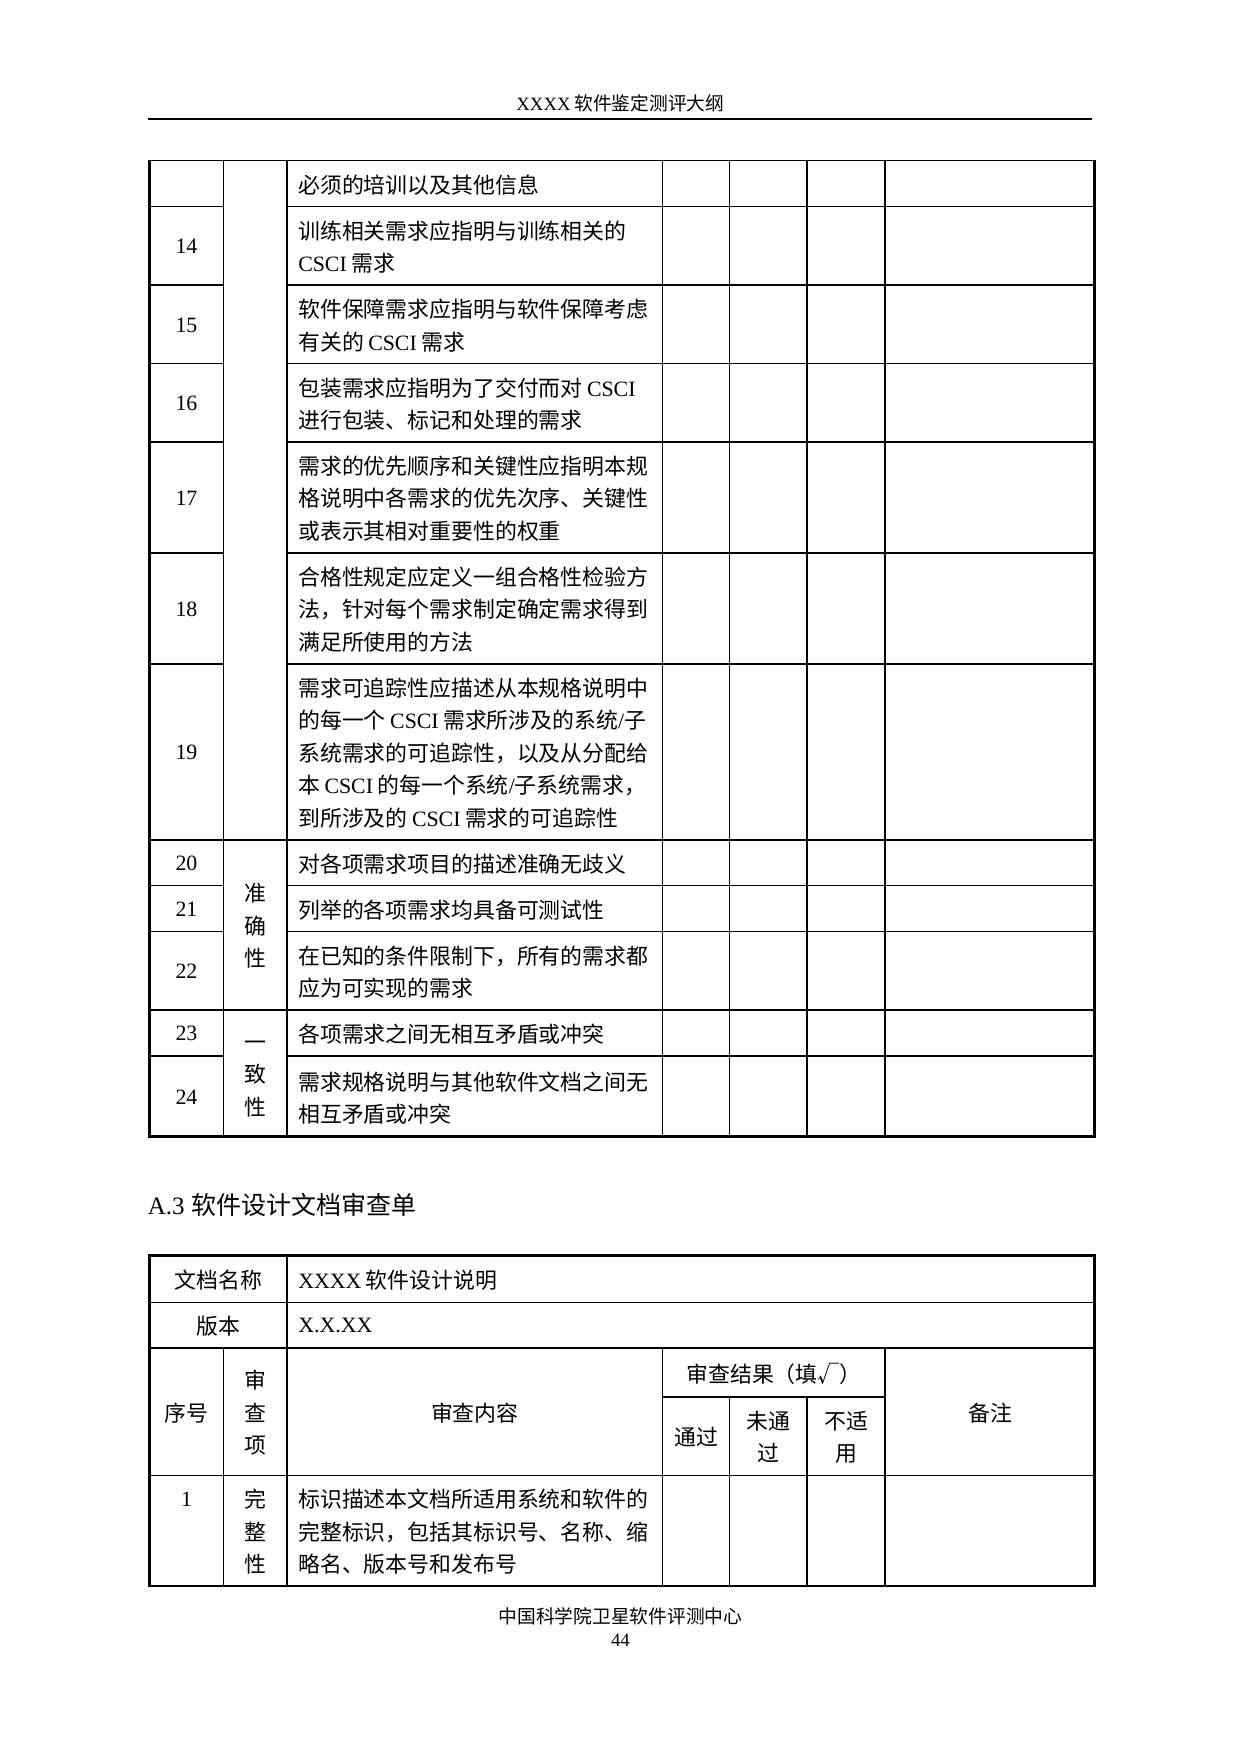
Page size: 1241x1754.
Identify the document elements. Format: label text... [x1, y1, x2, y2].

table_cell [886, 932, 1093, 1009]
table_cell 18 [151, 554, 223, 663]
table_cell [288, 161, 662, 206]
table_cell [663, 286, 729, 363]
table_cell 15 [151, 286, 223, 363]
table_cell 21 [151, 886, 223, 931]
table_cell [886, 886, 1093, 931]
table_cell 训练相关需求应指明与训练相关的CSCI需求 [288, 207, 662, 284]
table_cell 22 [151, 932, 223, 1009]
table_cell 列举的各项需求均具备可测试性 [288, 886, 662, 931]
table_cell [808, 841, 884, 885]
table_cell [730, 841, 806, 885]
table_cell 14 [151, 207, 223, 284]
table_cell 标识描述本文档所适用系统和软件的完整标识，包括其标识号、名称、缩略名、版本号和发布号 [288, 1476, 662, 1585]
table_cell 23 [151, 1011, 223, 1055]
table_cell 合格性规定应定义一组合格性检验方法，针对每个需求制定确定需求得到满足所使用的方法 [288, 554, 662, 663]
table_cell [730, 1011, 806, 1055]
table_cell 13 [151, 161, 223, 206]
table_header 文档名称 [151, 1257, 286, 1301]
table_cell 未通过 [730, 1398, 806, 1474]
table_cell [808, 1057, 884, 1135]
table_cell [730, 286, 806, 363]
table_cell [808, 886, 884, 931]
table_cell [808, 161, 884, 206]
table_cell [663, 161, 729, 206]
table_cell [808, 932, 884, 1009]
table_cell [886, 1011, 1093, 1055]
table_cell 19 [151, 665, 223, 839]
table_cell [808, 364, 884, 441]
table_cell [808, 443, 884, 552]
table_cell 版本 [151, 1303, 286, 1347]
table_cell [886, 1057, 1093, 1135]
table_cell [886, 161, 1093, 206]
table_cell 16 [151, 364, 223, 441]
table_header 设计说明 [288, 1257, 1093, 1301]
subtitle A.3 软件设计文档审查单 [148, 1171, 1092, 1236]
table_cell 24 [151, 1057, 223, 1135]
table_cell [663, 665, 729, 839]
table_cell 软件保障需求应指明与软件保障考虑有关的CSCI需求 [288, 286, 662, 363]
table_cell [663, 932, 729, 1009]
table_cell [730, 207, 806, 284]
table_cell [663, 364, 729, 441]
table_cell 审查项 [224, 1349, 286, 1474]
table_cell [730, 886, 806, 931]
table_cell 一致性 [224, 1011, 286, 1135]
table_cell [730, 1476, 806, 1585]
table_cell [886, 207, 1093, 284]
table_cell 审查结果（填√） [663, 1349, 884, 1396]
table_cell [730, 665, 806, 839]
table_cell [663, 1476, 729, 1585]
table_cell [886, 841, 1093, 885]
table_cell 各项需求之间无相互矛盾或冲突 [288, 1011, 662, 1055]
table_cell 需求的优先顺序和关键性应指明本规格说明中各需求的优先次序、关键性或表示其相对重要性的权重 [288, 443, 662, 552]
table_cell 审查内容 [288, 1349, 662, 1474]
table_cell [663, 841, 729, 885]
table_cell [808, 286, 884, 363]
table_cell 序号 [151, 1349, 223, 1474]
table_cell 完整性 [224, 1476, 286, 1585]
table_cell [663, 443, 729, 552]
table_cell [808, 1476, 884, 1585]
table_cell [886, 286, 1093, 363]
table_cell [886, 1476, 1093, 1585]
table_cell 需求规格说明与其他软件文档之间无相互矛盾或冲突 [288, 1057, 662, 1135]
table_cell [663, 554, 729, 663]
table_cell 通过 [663, 1398, 729, 1474]
table_cell [663, 886, 729, 931]
table_cell [663, 1057, 729, 1135]
table_cell 准确性 [224, 841, 286, 1009]
table_cell 备注 [886, 1349, 1093, 1474]
table_cell 不适用 [808, 1398, 884, 1474]
table_cell 20 [151, 841, 223, 885]
table_cell [663, 1011, 729, 1055]
table_cell 在已知的条件限制下，所有的需求都应为可实现的需求 [288, 932, 662, 1009]
table_cell 1 [151, 1476, 223, 1585]
table_cell [808, 1011, 884, 1055]
table_cell [730, 364, 806, 441]
table_cell [808, 554, 884, 663]
table_cell [730, 1057, 806, 1135]
table_cell [730, 932, 806, 1009]
table_cell 17 [151, 443, 223, 552]
table_cell [663, 207, 729, 284]
table_cell [730, 443, 806, 552]
table_cell [730, 161, 806, 206]
table_cell [886, 554, 1093, 663]
table_cell [288, 1303, 1093, 1347]
table_cell [808, 665, 884, 839]
table_cell [886, 665, 1093, 839]
table_cell 包装需求应指明为了交付而对CSCI进行包装、标记和处理的需求 [288, 364, 662, 441]
table_cell [886, 443, 1093, 552]
table_cell 对各项需求项目的描述准确无歧义 [288, 841, 662, 885]
table_cell [886, 364, 1093, 441]
table_cell [808, 207, 884, 284]
table_cell 需求可追踪性应描述从本规格说明中的每一个CSCI需求所涉及的系统/子系统需求的可追踪性，以及从分配给本CSCI的每一个系统/子系统需求，到所涉及的CSCI需求的可追踪性 [288, 665, 662, 839]
table_cell [730, 554, 806, 663]
